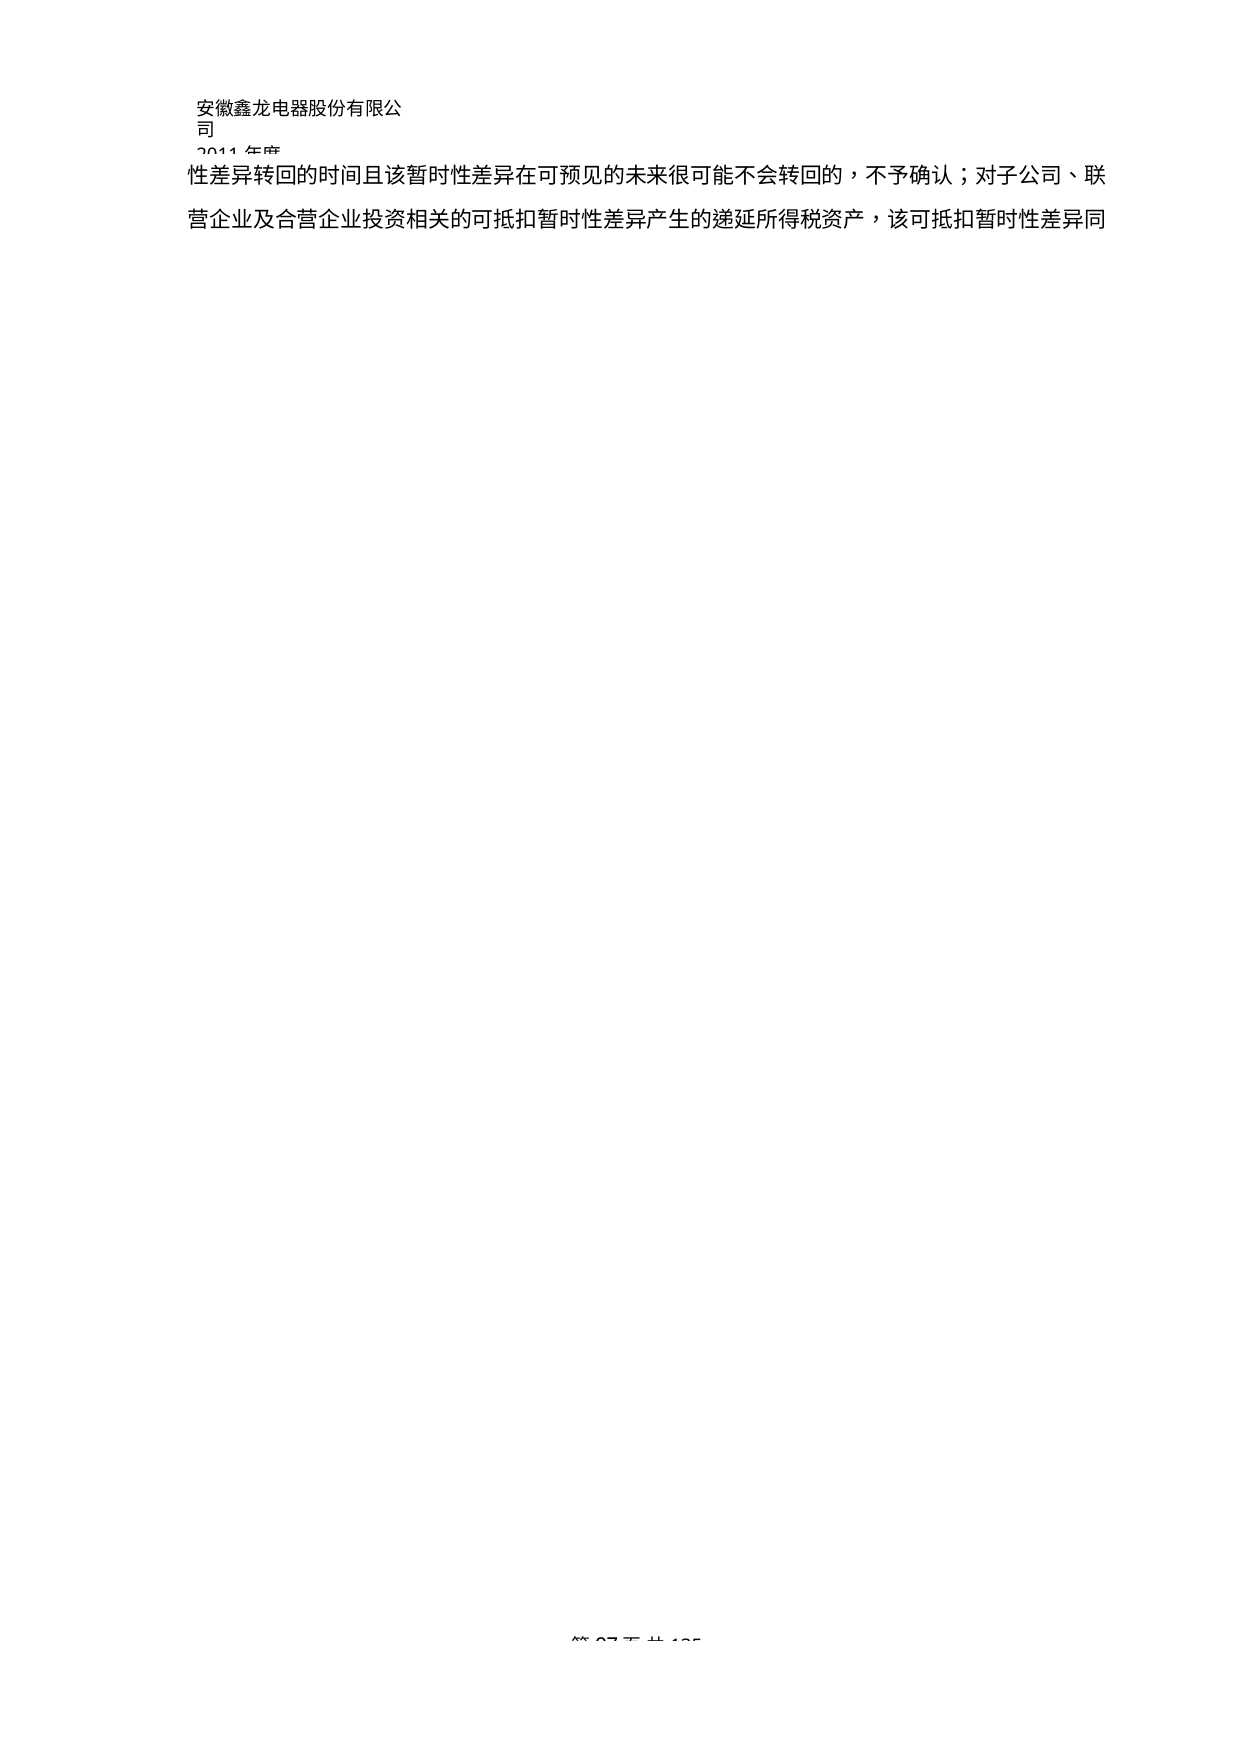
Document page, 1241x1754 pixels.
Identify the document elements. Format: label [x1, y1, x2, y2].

text [187, 160, 1106, 234]
